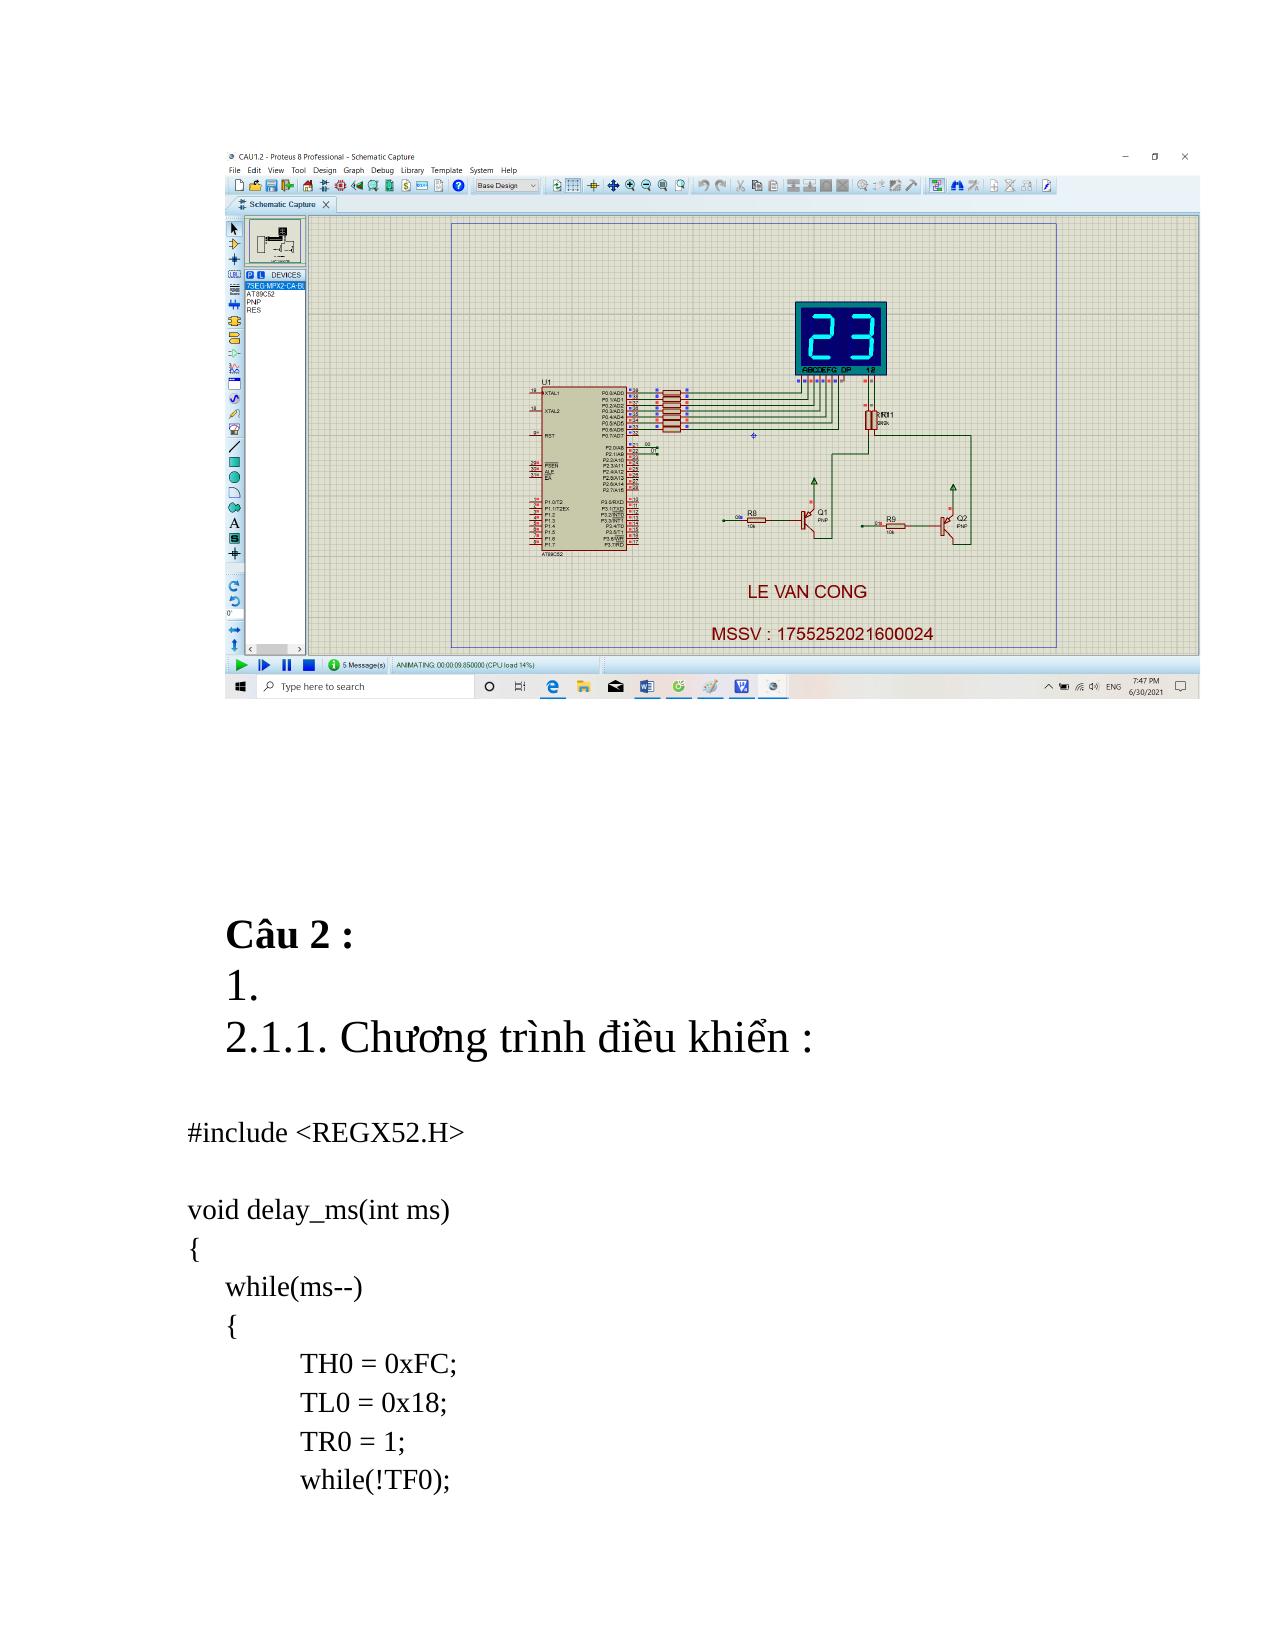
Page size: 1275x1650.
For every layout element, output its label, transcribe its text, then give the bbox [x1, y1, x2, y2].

text TL0 = 0x18; [187, 1385, 1125, 1419]
text TH0 = 0xFC; [187, 1347, 1125, 1380]
text #include <REGX52.H> [187, 1115, 1125, 1149]
text TR0 = 1; [187, 1424, 1125, 1457]
text { [187, 1231, 1125, 1264]
picture [225, 150, 1200, 699]
text void delay_ms(int ms) [187, 1192, 1125, 1226]
text { [187, 1308, 1125, 1342]
list 2.1.1. Chương trình điều khiển : [225, 1010, 1125, 1063]
list 1. [225, 957, 1125, 1010]
list Câu 2 : [225, 909, 1125, 957]
text while(!TF0); [187, 1462, 1125, 1496]
text while(ms--) [187, 1269, 1125, 1303]
